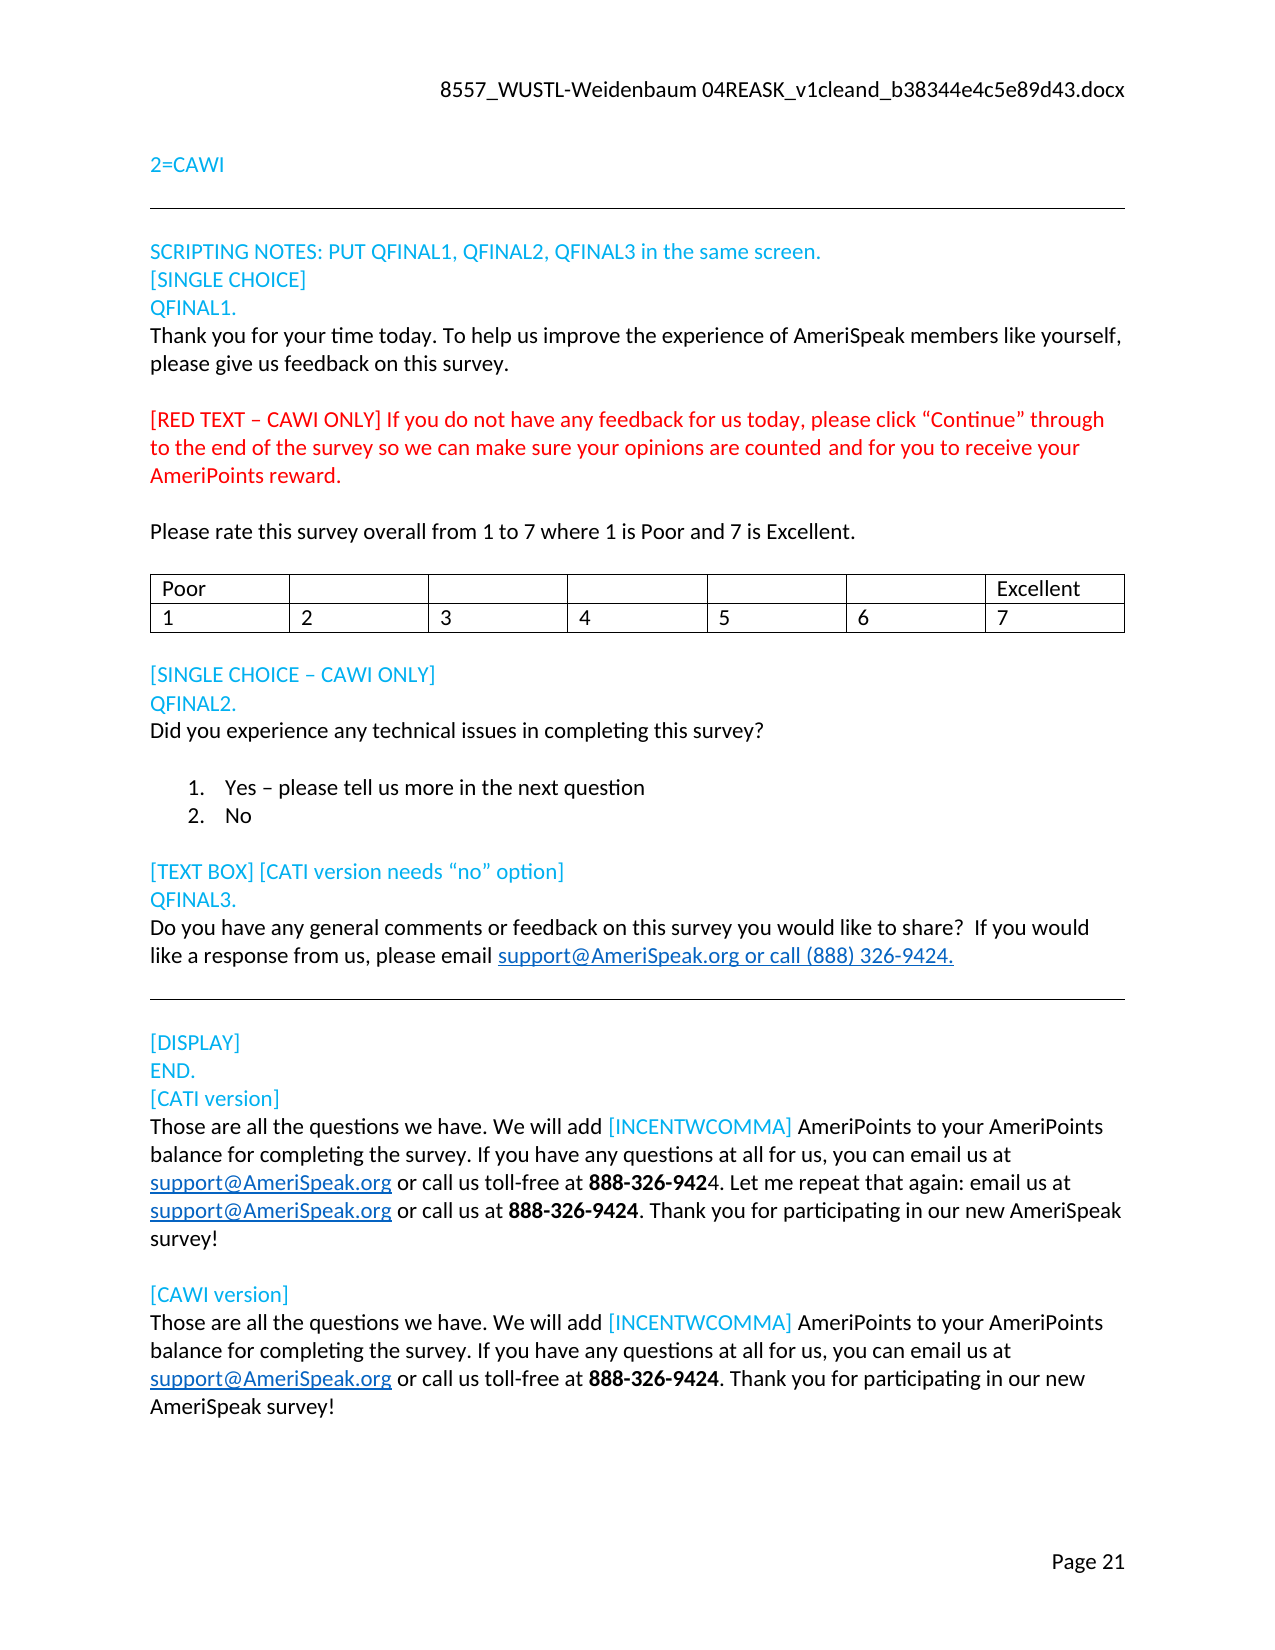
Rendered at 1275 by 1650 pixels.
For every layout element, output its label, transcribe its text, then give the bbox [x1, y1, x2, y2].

table_cell 7 [986, 604, 1124, 632]
table_cell 6 [847, 604, 985, 632]
list Yes – please tell us more in the next question [187, 773, 1125, 801]
text [SINGLE CHOICE] [150, 265, 1125, 293]
table_header [847, 575, 985, 602]
table_header [290, 575, 428, 602]
list No [187, 801, 1125, 829]
table_cell 2 [290, 604, 428, 632]
table_header [429, 575, 567, 602]
text [CATI version] [150, 1084, 1125, 1112]
text SCRIPTING NOTES: PUT QFINAL1, QFINAL2, QFINAL3 in the same screen. [150, 237, 1125, 265]
text Those are all the questions we have. We will add [INCENTWCOMMA] AmeriPoints to your AmeriPoints balance for completing the survey. If you have any questions at all for us, you can email us at support@AmeriSpeak.org or call us toll-free at 888-326-9424. Let me repeat that again: email us at support@AmeriSpeak.org or call us at 888-326-9424. Thank you for participating in our new AmeriSpeak survey! [150, 1112, 1125, 1252]
table_cell 3 [429, 604, 567, 632]
text [RED TEXT – CAWI ONLY] If you do not have any feedback for us today, please click “Continue” through to the end of the survey so we can make sure your opinions are counted and for you to receive your AmeriPoints reward. [150, 405, 1125, 489]
text Thank you for your time today. To help us improve the experience of AmeriSpeak members like yourself, please give us feedback on this survey. [150, 321, 1125, 377]
text [CAWI version] [150, 1280, 1125, 1308]
text Did you experience any technical issues in completing this survey? [150, 717, 1125, 745]
table_header [568, 575, 707, 602]
text [DISPLAY] [150, 1028, 1125, 1056]
text QFINAL2. [150, 689, 1125, 717]
text QFINAL1. [150, 293, 1125, 321]
text QFINAL3. [150, 885, 1125, 913]
table_header [708, 575, 846, 602]
text END. [150, 1056, 1125, 1084]
table_cell 4 [568, 604, 707, 632]
table_header Poor [151, 575, 289, 602]
text 2=CAWI [150, 150, 1125, 178]
table_cell 1 [151, 604, 289, 632]
text [TEXT BOX] [CATI version needs “no” option] [150, 857, 1125, 885]
text Please rate this survey overall from 1 to 7 where 1 is Poor and 7 is Excellent. [150, 517, 1125, 545]
text Those are all the questions we have. We will add [INCENTWCOMMA] AmeriPoints to your AmeriPoints balance for completing the survey. If you have any questions at all for us, you can email us at support@AmeriSpeak.org or call us toll-free at 888-326-9424. Thank you for participating in our new AmeriSpeak survey! [150, 1308, 1125, 1420]
table_header Excellent [986, 575, 1124, 602]
text [SINGLE CHOICE – CAWI ONLY] [150, 661, 1125, 689]
table_cell 5 [708, 604, 846, 632]
text Do you have any general comments or feedback on this survey you would like to share? If you would like a response from us, please email support@AmeriSpeak.org or call (888) 326-9424. [150, 913, 1125, 969]
